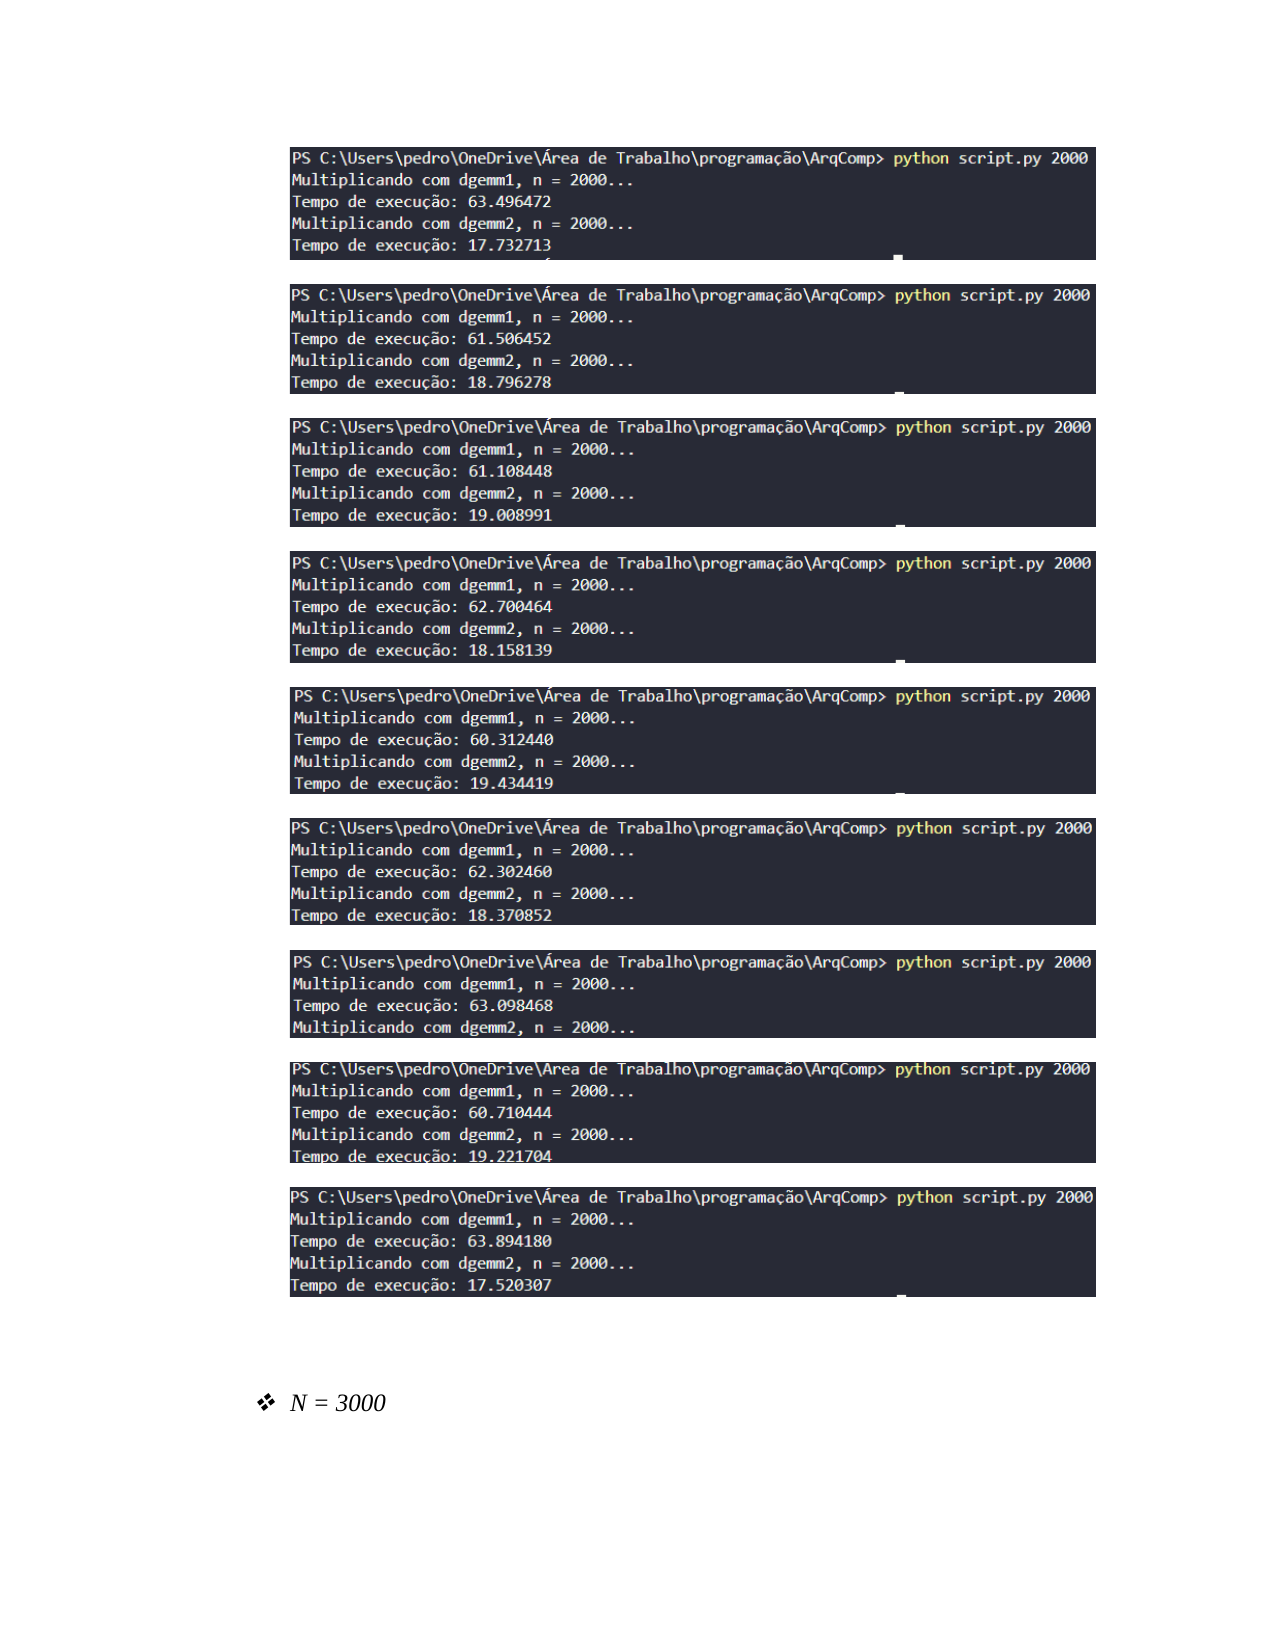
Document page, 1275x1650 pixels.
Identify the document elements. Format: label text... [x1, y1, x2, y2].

picture [289, 1187, 1096, 1297]
picture [289, 551, 1096, 663]
picture [289, 418, 1096, 527]
picture [289, 950, 1096, 1038]
picture [289, 1062, 1096, 1163]
picture [289, 284, 1096, 394]
picture [289, 818, 1096, 925]
picture [289, 147, 1096, 260]
picture [289, 687, 1096, 794]
list N = 3000 [252, 1388, 1098, 1416]
